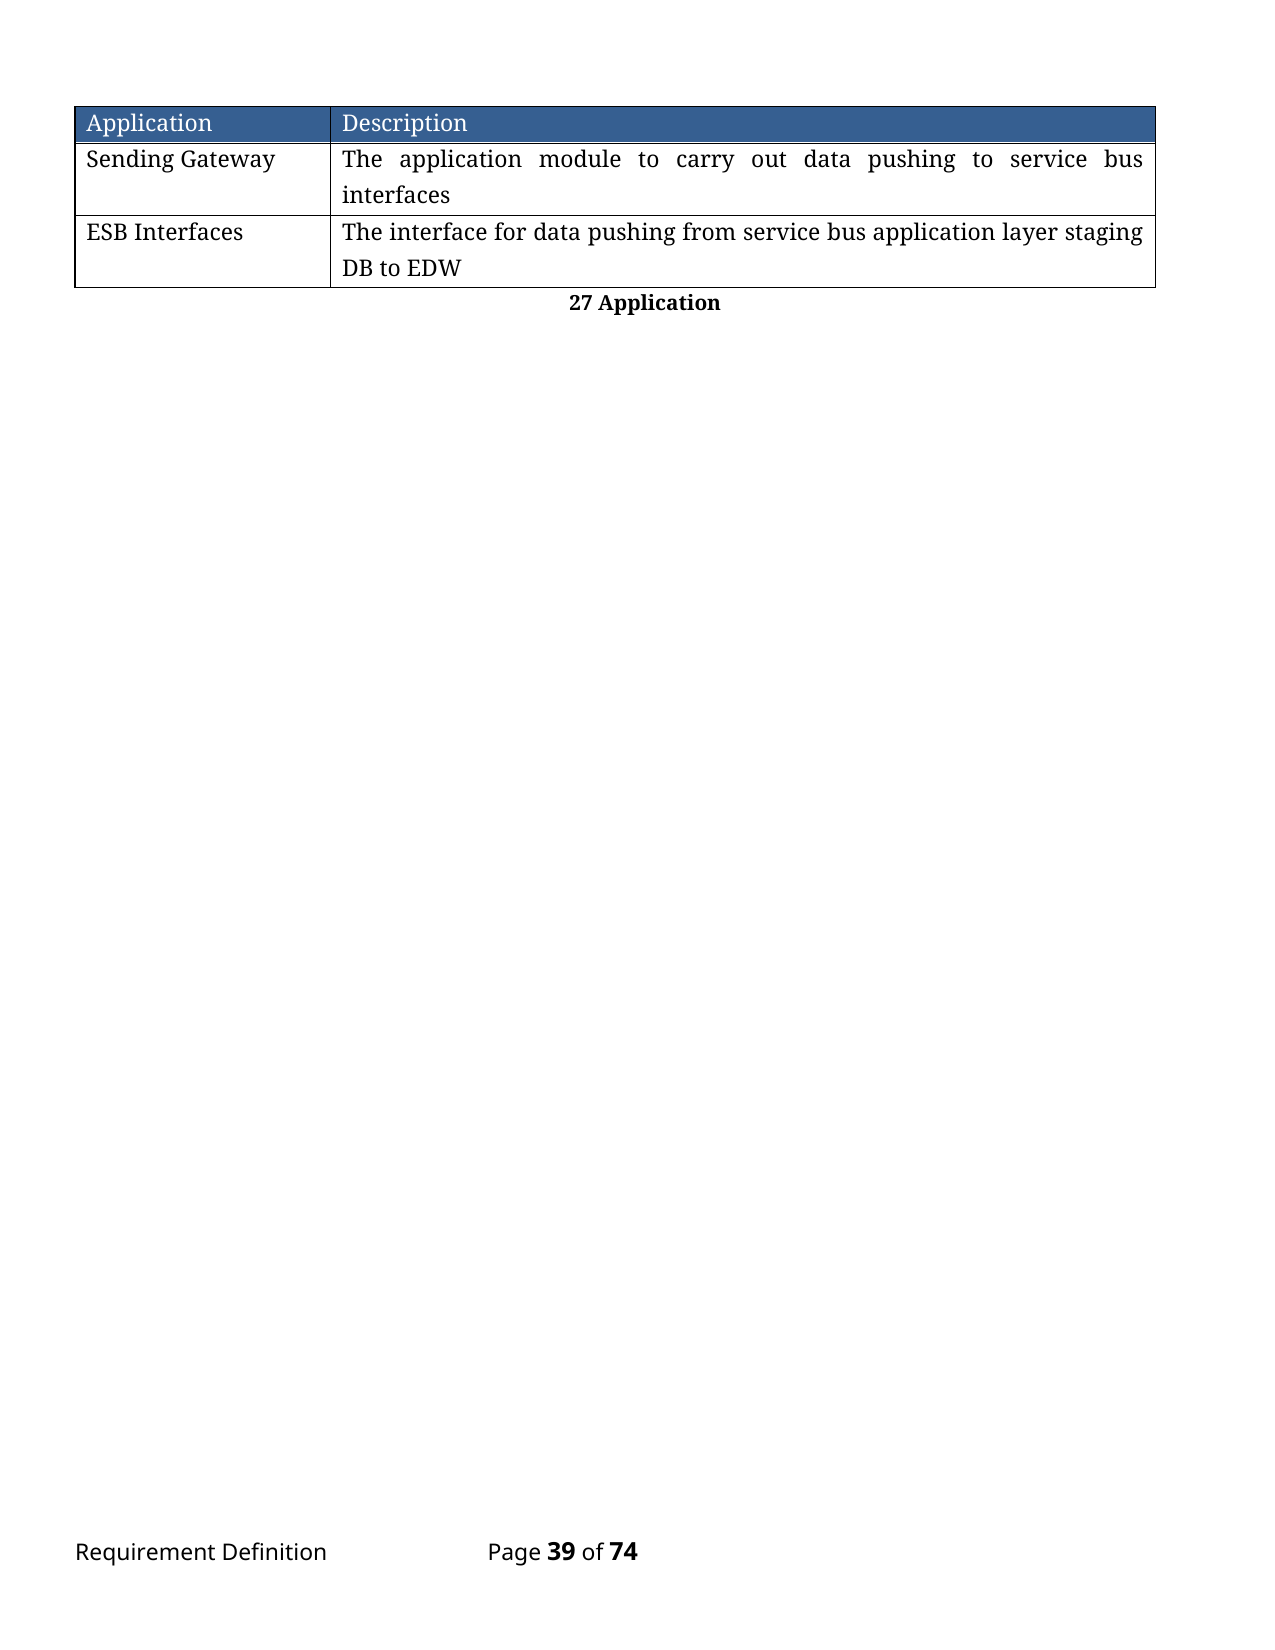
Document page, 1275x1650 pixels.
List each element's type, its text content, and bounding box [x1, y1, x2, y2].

table_header Description [331, 107, 1155, 142]
table_header Application [76, 107, 330, 142]
table_cell Sending Gateway [76, 144, 330, 214]
table_cell ESB Interfaces [76, 216, 330, 287]
table_cell The application module to carry out data pushing to service bus interfaces [331, 144, 1155, 214]
table_cell The interface for data pushing from service bus application layer staging DB to EDW [331, 216, 1155, 287]
